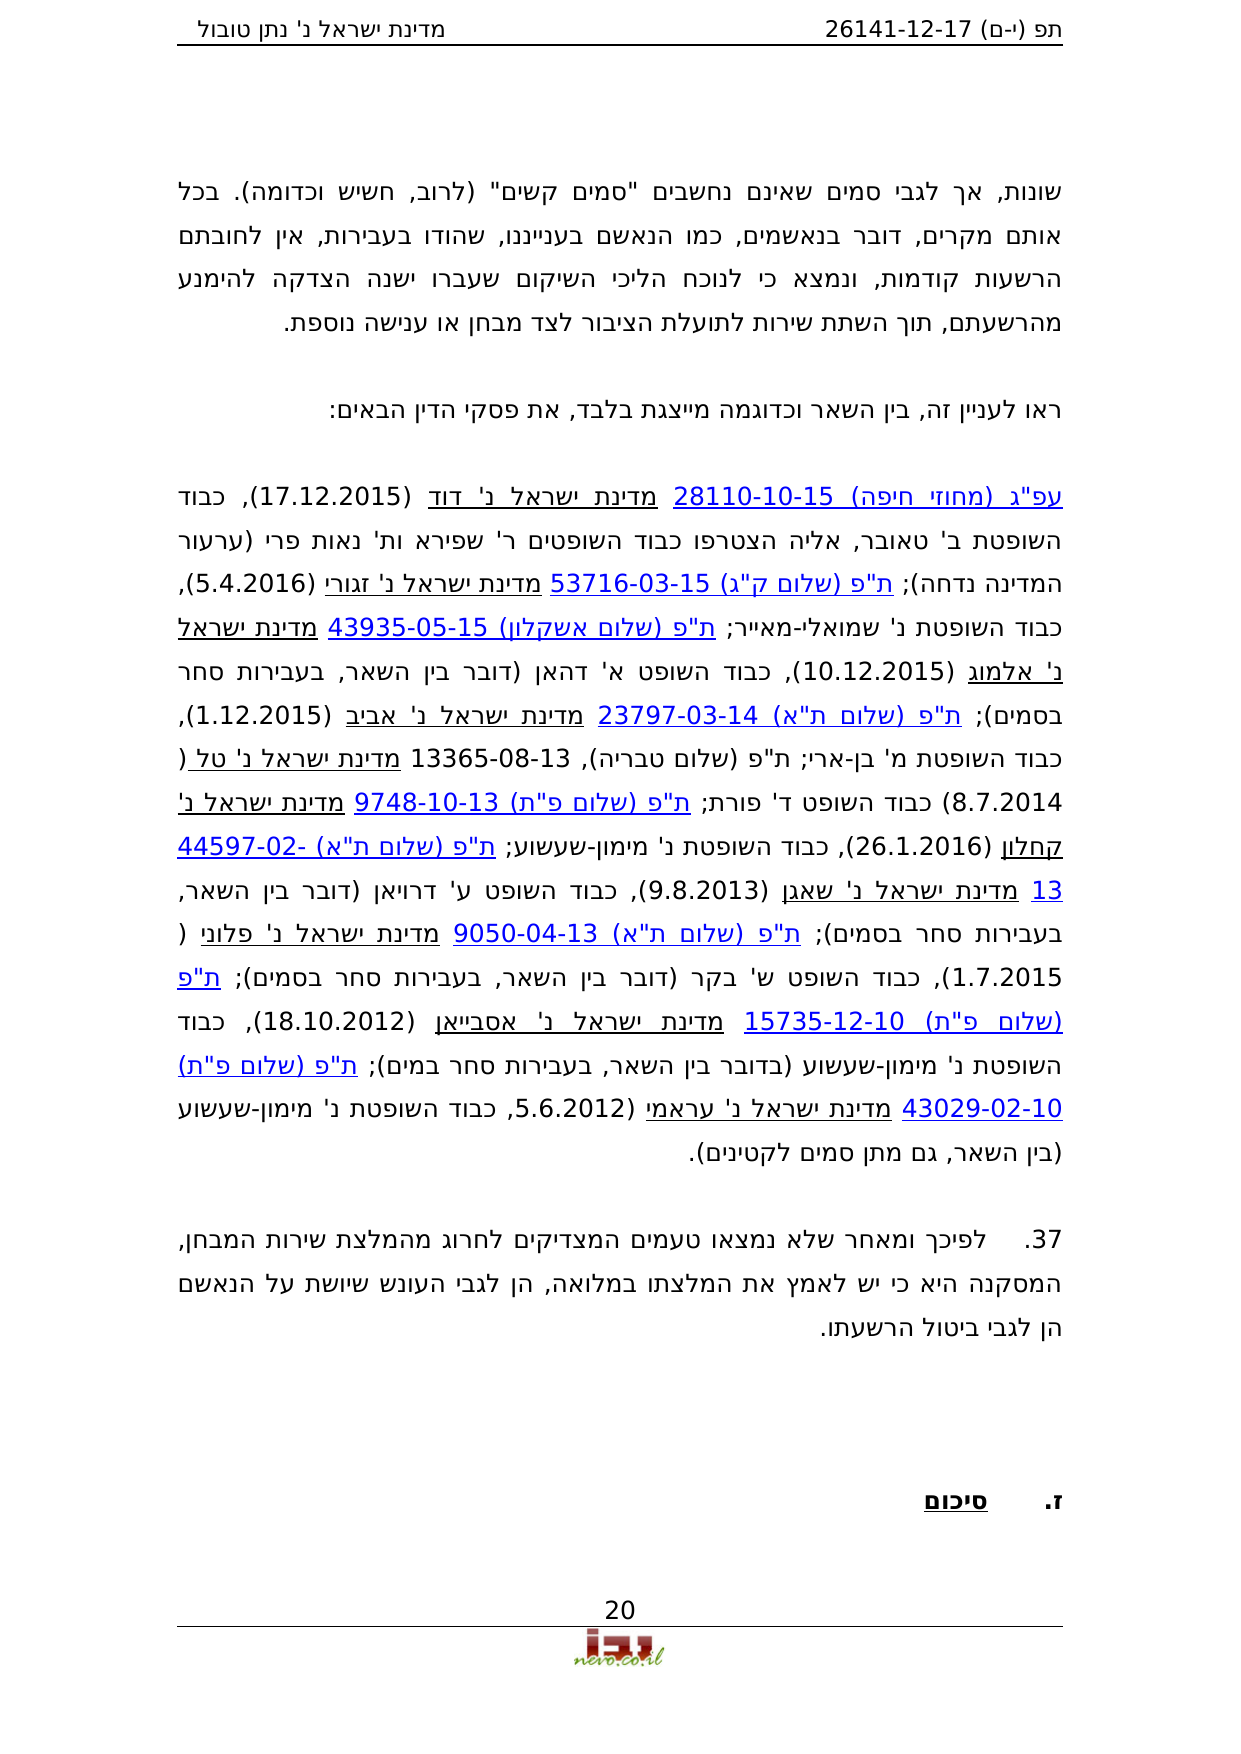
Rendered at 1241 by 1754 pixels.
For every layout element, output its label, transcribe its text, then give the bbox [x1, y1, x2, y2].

text עפ"ג (מחוזי חיפה) 28110-10-15 מדינת ישראל נ' דוד (17.12.2015), כבוד השופטת ב' טאובר, אליה הצטרפו כבוד השופטים ר' שפירא ות' נאות פרי (ערעור המדינה נדחה); ת"פ (שלום ק"ג) 53716-03-15 מדינת ישראל נ' זגורי (5.4.2016), כבוד השופטת נ' שמואלי-מאייר; ת"פ (שלום אשקלון) 43935-05-15 מדינת ישראל נ' אלמוג (10.12.2015), כבוד השופט א' דהאן (דובר בין השאר, בעבירות סחר בסמים); ת"פ (שלום ת"א) 23797-03-14 מדינת ישראל נ' אביב (1.12.2015), כבוד השופטת מ' בן-ארי; ת"פ (שלום טבריה), 13365-08-13 מדינת ישראל נ' טל (8.7.2014) כבוד השופט ד' פורת; ת"פ (שלום פ"ת) 9748-10-13 מדינת ישראל נ' קחלון (26.1.2016), כבוד השופטת נ' מימון-שעשוע; ת"פ (שלום ת"א) 44597-02-13 מדינת ישראל נ' שאגן (9.8.2013), כבוד השופט ע' דרויאן (דובר בין השאר, בעבירות סחר בסמים); ת"פ (שלום ת"א) 9050-04-13 מדינת ישראל נ' פלוני (1.7.2015), כבוד השופט ש' בקר (דובר בין השאר, בעבירות סחר בסמים); ת"פ (שלום פ"ת) 15735-12-10 מדינת ישראל נ' אסבייאן (18.10.2012), כבוד השופטת נ' מימון-שעשוע (בדובר בין השאר, בעבירות סחר במים); ת"פ (שלום פ"ת) 43029-02-10 מדינת ישראל נ' עראמי (5.6.2012, כבוד השופטת נ' מימון-שעשוע (בין השאר, גם מתן סמים לקטינים). [177, 482, 1063, 1168]
text ראו לעניין זה, בין השאר וכדוגמה מייצגת בלבד, את פסקי הדין הבאים: [177, 395, 1063, 424]
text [177, 177, 1063, 338]
picture [574, 1628, 666, 1667]
text ז. סיכום [177, 1486, 1063, 1515]
text 37. לפיכך ומאחר שלא נמצאו טעמים המצדיקים לחרוג מהמלצת שירות המבחן, המסקנה היא כי יש לאמץ את המלצתו במלואה, הן לגבי העונש שיושת על הנאשם הן לגבי ביטול הרשעתו. [177, 1225, 1063, 1342]
